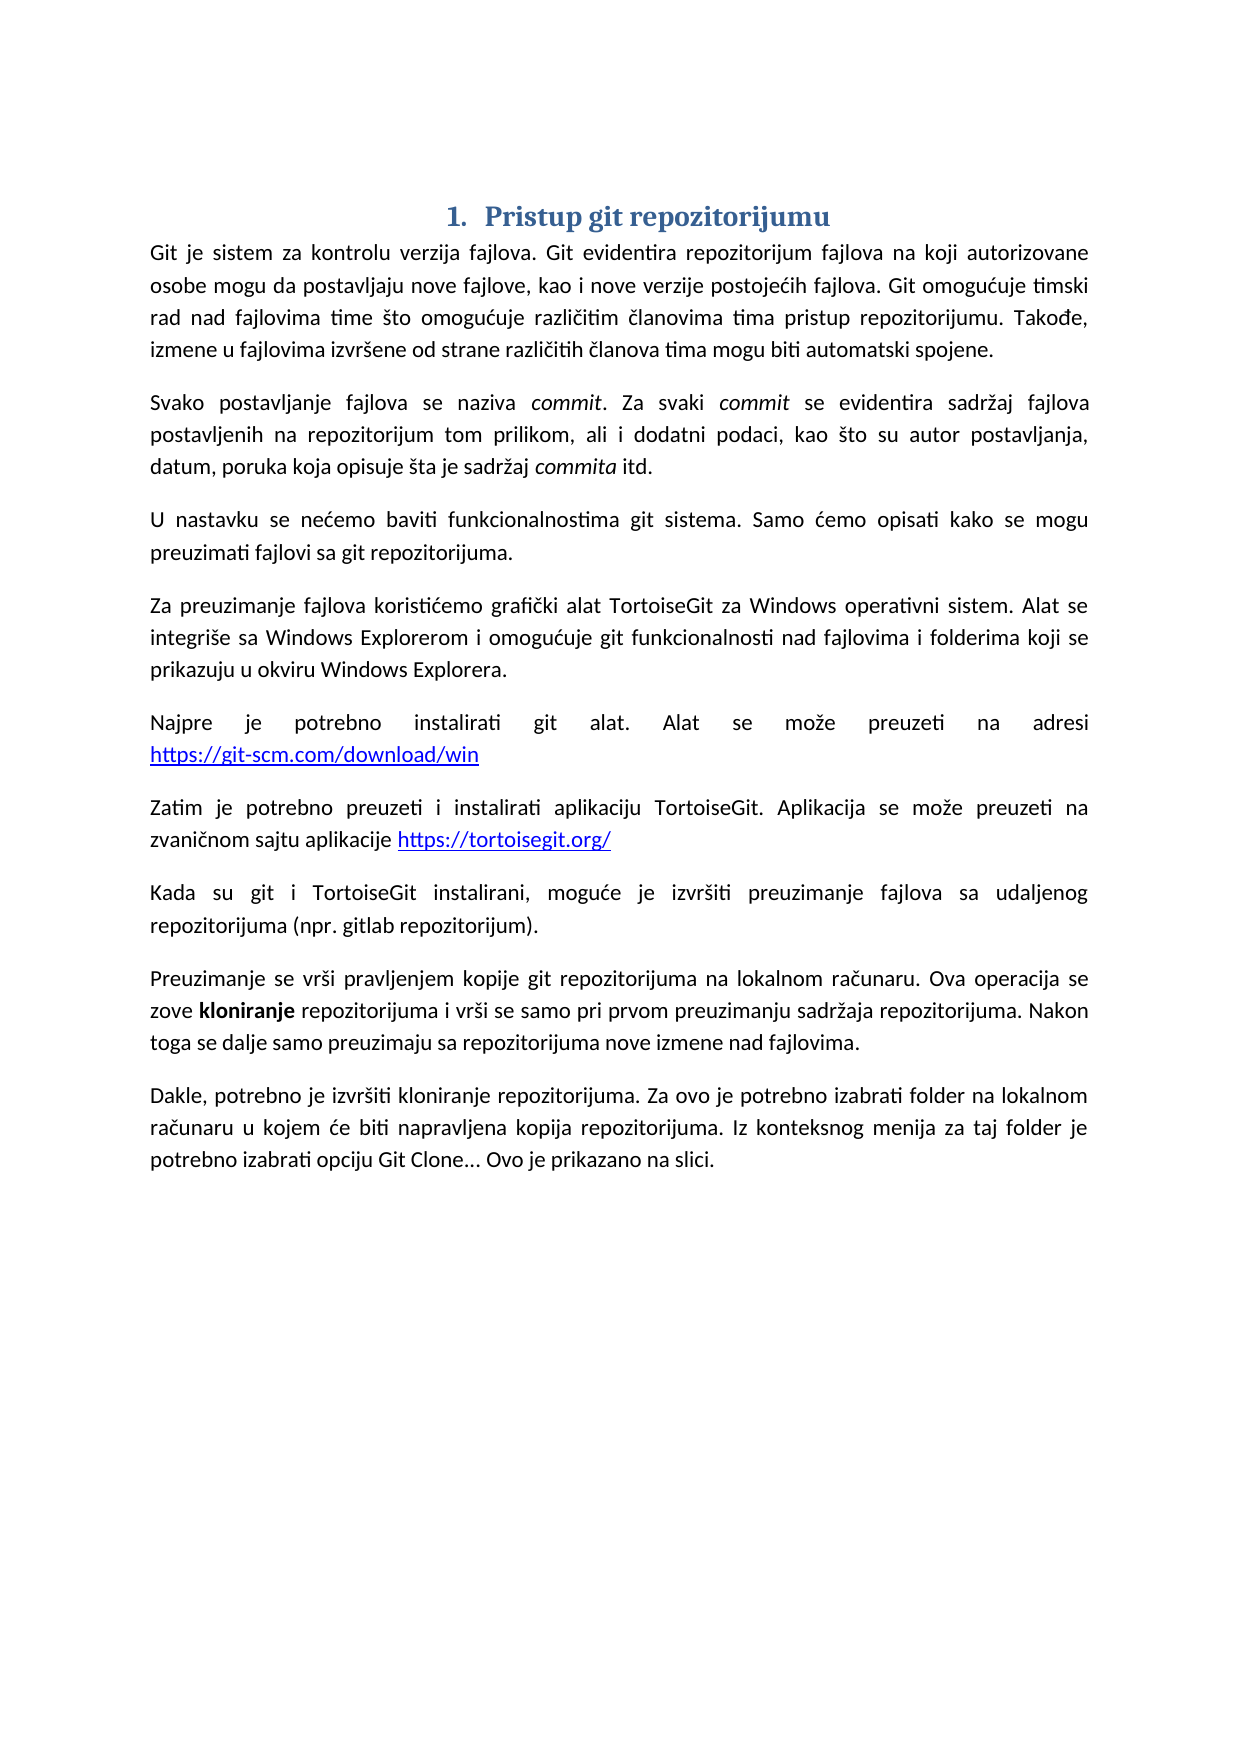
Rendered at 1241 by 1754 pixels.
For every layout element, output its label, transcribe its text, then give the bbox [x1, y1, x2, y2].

text Za preuzimanje fajlova koristićemo grafički alat TortoiseGit za Windows operativni sistem. Alat se integriše sa Windows Explorerom i omogućuje git funkcionalnosti nad fajlovima i folderima koji se prikazuju u okviru Windows Explorera. [150, 591, 1090, 683]
text U nastavku se nećemo baviti funkcionalnostima git sistema. Samo ćemo opisati kako se mogu preuzimati fajlovi sa git repozitorijuma. [150, 506, 1090, 566]
subtitle Pristup git repozitorijumu [187, 200, 1090, 233]
text Zatim je potrebno preuzeti i instalirati aplikaciju TortoiseGit. Aplikacija se može preuzeti na zvaničnom sajtu aplikacije https://tortoisegit.org/ [150, 793, 1090, 853]
text Svako postavljanje fajlova se naziva commit. Za svaki commit se evidentira sadržaj fajlova postavljenih na repozitorijum tom prilikom, ali i dodatni podaci, kao što su autor postavljanja, datum, poruka koja opisuje šta je sadržaj commita itd. [150, 388, 1090, 481]
text Najpre je potrebno instalirati git alat. Alat se može preuzeti na adresi https://git-scm.com/download/win [150, 708, 1090, 768]
text Git je sistem za kontrolu verzija fajlova. Git evidentira repozitorijum fajlova na koji autorizovane osobe mogu da postavljaju nove fajlove, kao i nove verzije postojećih fajlova. Git omogućuje timski rad nad fajlovima time što omogućuje različitim članovima tima pristup repozitorijumu. Takođe, izmene u fajlovima izvršene od strane različitih članova tima mogu biti automatski spojene. [150, 238, 1090, 363]
text Kada su git i TortoiseGit instalirani, moguće je izvršiti preuzimanje fajlova sa udaljenog repozitorijuma (npr. gitlab repozitorijum). [150, 878, 1090, 939]
text Preuzimanje se vrši pravljenjem kopije git repozitorijuma na lokalnom računaru. Ova operacija se zove kloniranje repozitorijuma i vrši se samo pri prvom preuzimanju sadržaja repozitorijuma. Nakon toga se dalje samo preuzimaju sa repozitorijuma nove izmene nad fajlovima. [150, 964, 1090, 1056]
text Dakle, potrebno je izvršiti kloniranje repozitorijuma. Za ovo je potrebno izabrati folder na lokalnom računaru u kojem će biti napravljena kopija repozitorijuma. Iz konteksnog menija za taj folder je potrebno izabrati opciju Git Clone... Ovo je prikazano na slici. [150, 1081, 1090, 1173]
